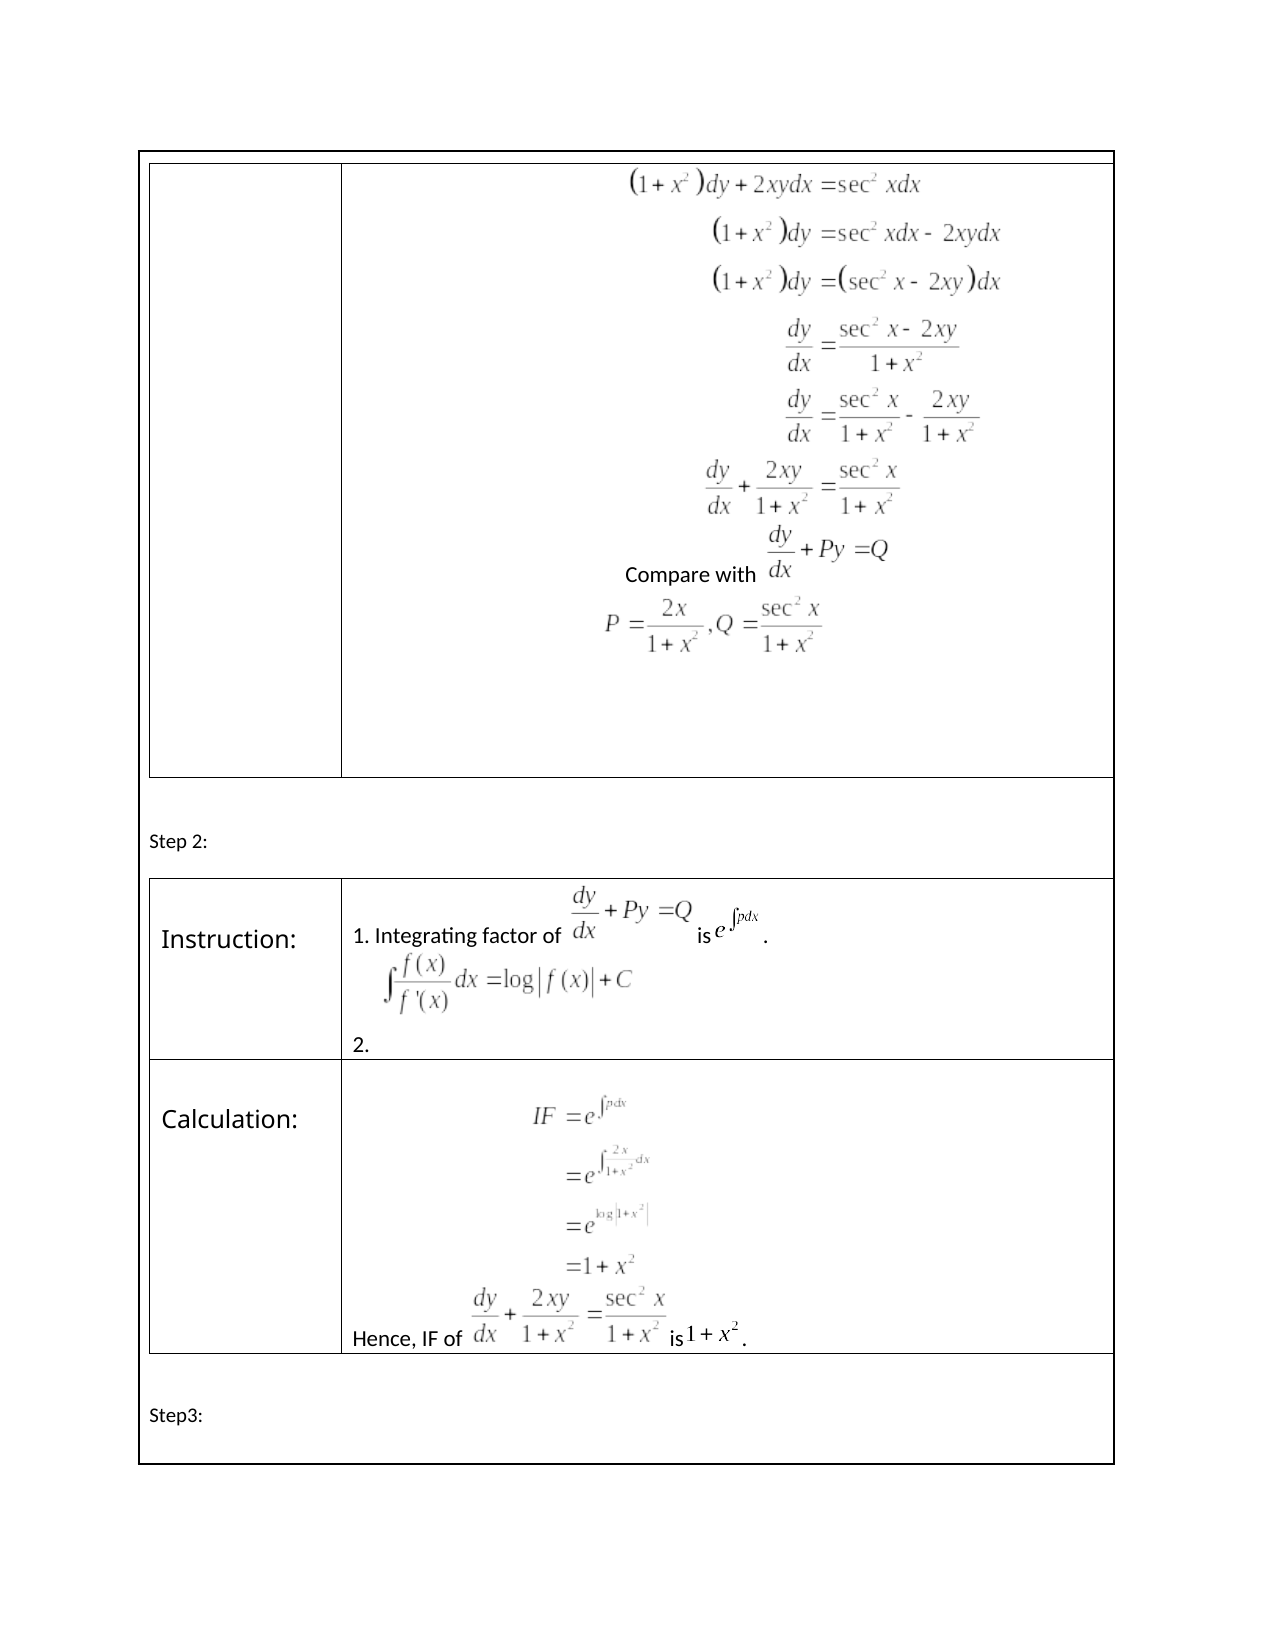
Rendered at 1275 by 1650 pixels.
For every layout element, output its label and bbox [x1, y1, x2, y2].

table_header [140, 152, 1113, 1463]
